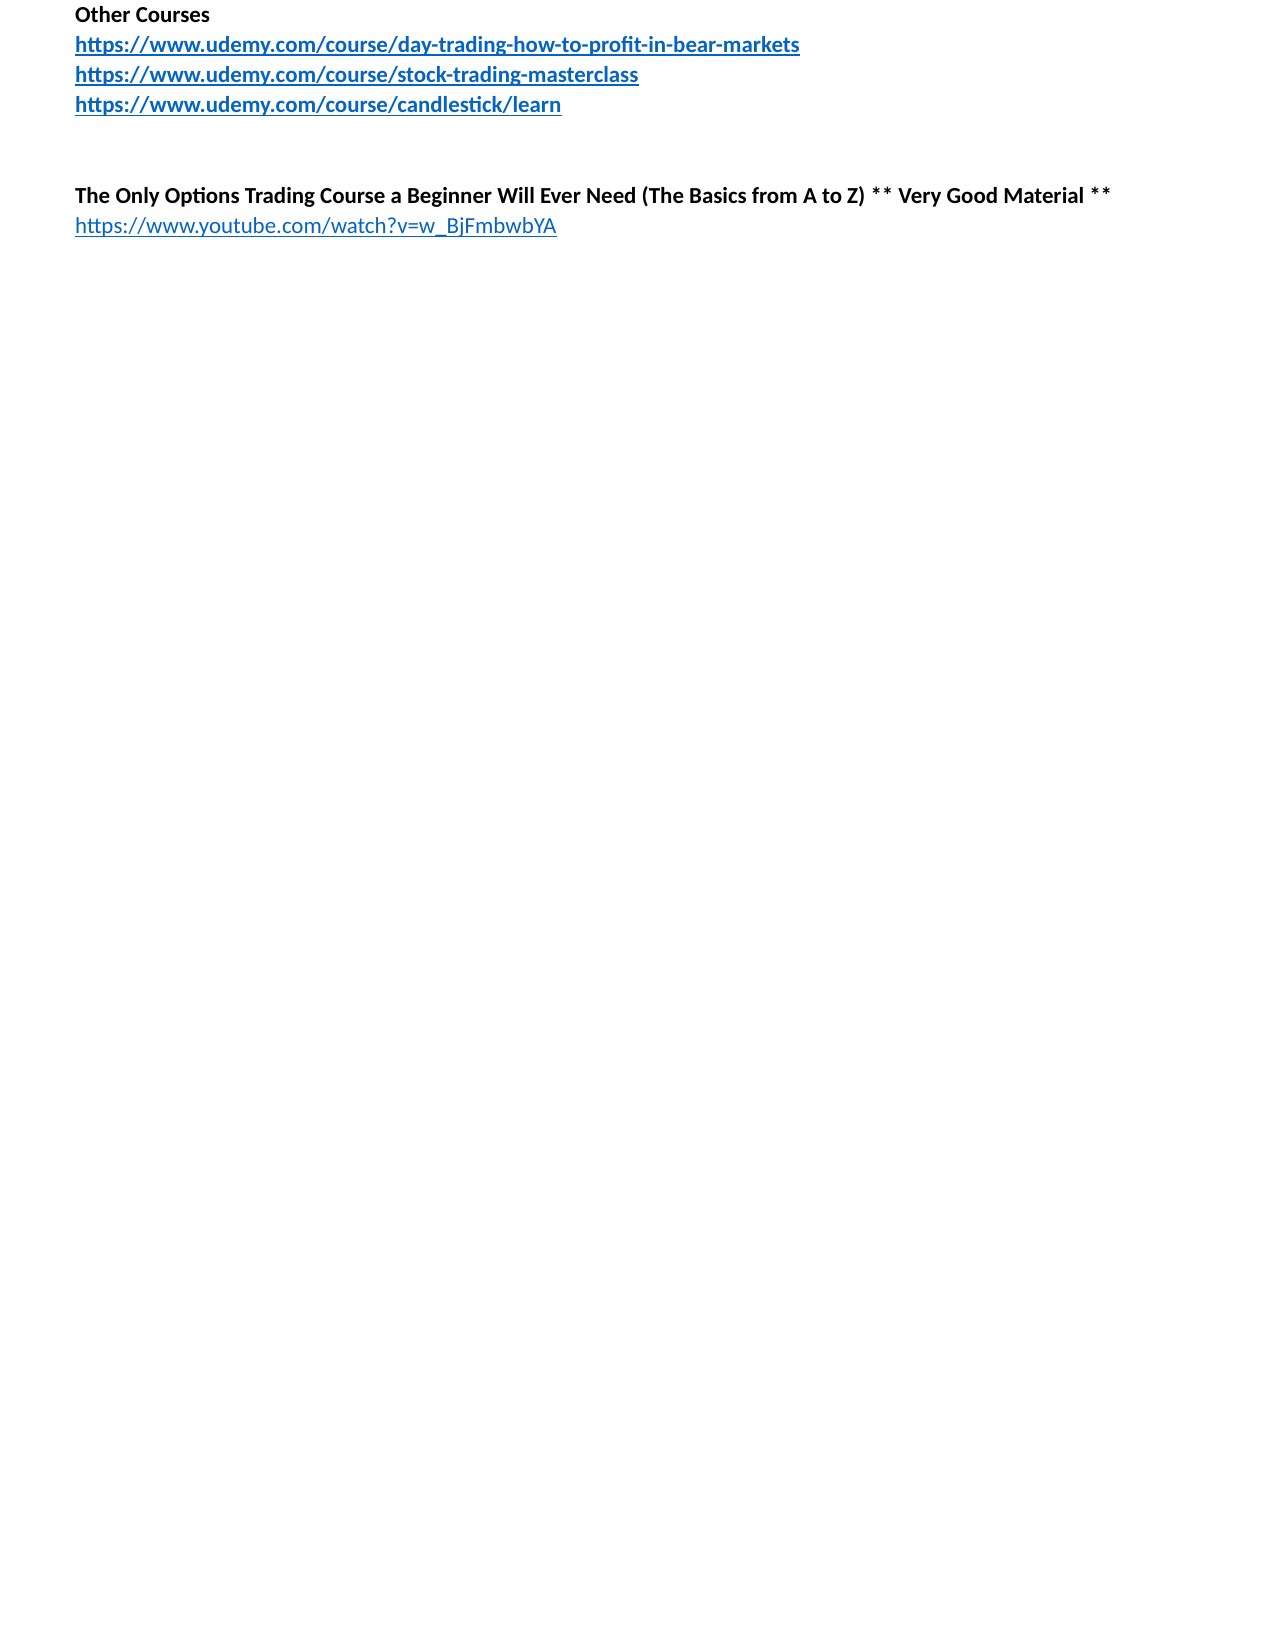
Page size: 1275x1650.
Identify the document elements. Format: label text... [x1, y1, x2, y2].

text Other Courses [0, 0, 1275, 28]
text https://www.udemy.com/course/day-trading-how-to-profit-in-bear-markets [0, 30, 1275, 58]
text The Only Options Trading Course a Beginner Will Ever Need (The Basics from A to Z) ** Very Good Material ** https://www.youtube.com/watch?v=w_BjFmbwbYA [0, 181, 1275, 239]
text https://www.udemy.com/course/stock-trading-masterclass [0, 60, 1275, 88]
text https://www.udemy.com/course/candlestick/learn [0, 91, 1275, 119]
